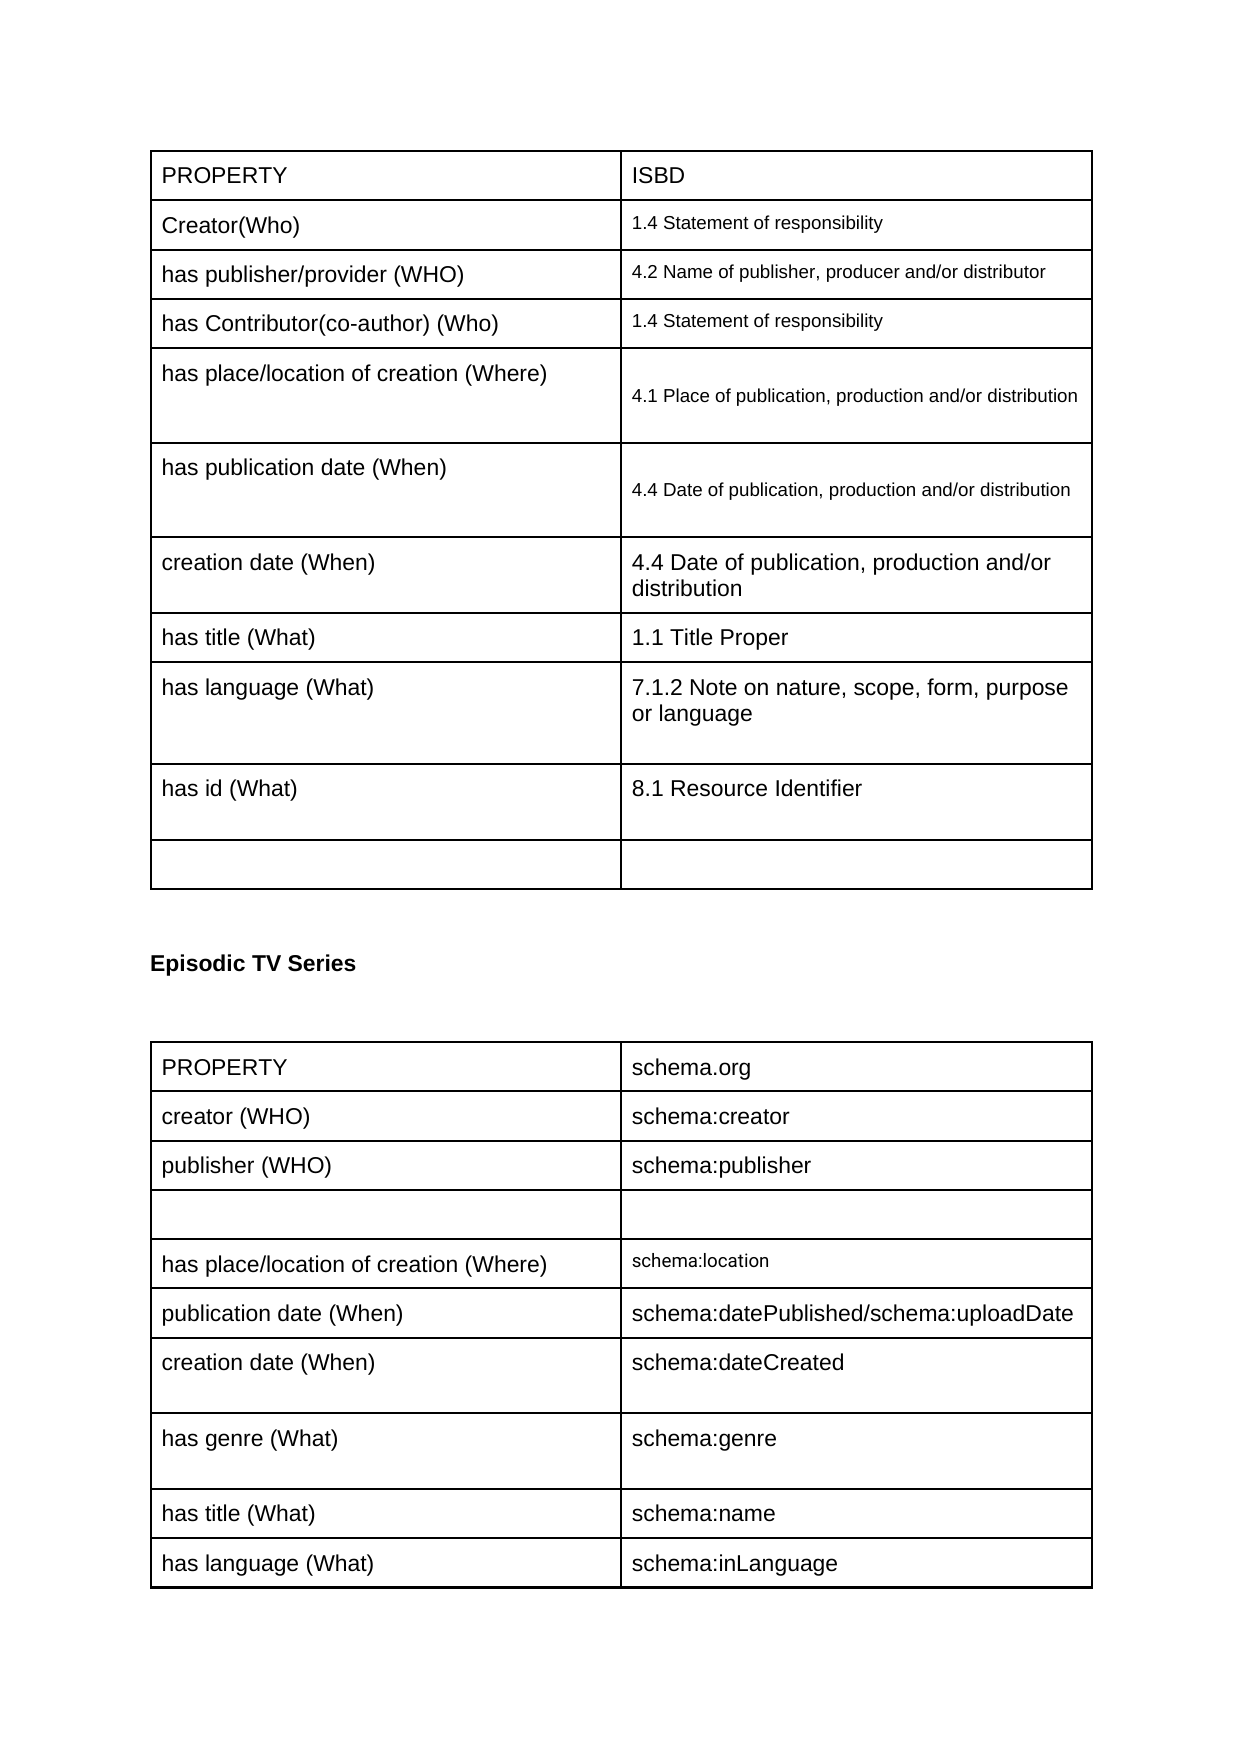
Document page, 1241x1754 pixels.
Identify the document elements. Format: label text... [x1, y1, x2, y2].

table_cell has title (What) [152, 1490, 620, 1537]
table_cell 1.4 Statement of responsibility [622, 300, 1091, 347]
table_header ISBD [622, 152, 1091, 199]
table_cell 4.4 Date of publication, production and/or distribution [622, 444, 1091, 536]
table_cell 8.1 Resource Identifier [622, 765, 1091, 838]
table_cell schema:genre [622, 1414, 1091, 1488]
table_cell has language (What) [152, 1539, 620, 1586]
table_cell [622, 1191, 1091, 1238]
table_header PROPERTY [152, 1043, 620, 1090]
table_cell has publisher/provider (WHO) [152, 251, 620, 298]
table_cell schema:dateCreated [622, 1339, 1091, 1412]
text Episodic TV Series [150, 950, 1090, 977]
table_cell has place/location of creation (Where) [152, 349, 620, 442]
table_cell schema:datePublished/schema:uploadDate [622, 1289, 1091, 1337]
table_cell Creator(Who) [152, 201, 620, 248]
table_cell has id (What) [152, 765, 620, 838]
table_cell creation date (When) [152, 538, 620, 612]
table_cell has genre (What) [152, 1414, 620, 1488]
table_cell schema:publisher [622, 1142, 1091, 1189]
table_cell has Contributor(co-author) (Who) [152, 300, 620, 347]
table_cell has publication date (When) [152, 444, 620, 536]
table_cell publication date (When) [152, 1289, 620, 1337]
table_cell 1.1 Title Proper [622, 614, 1091, 661]
table_header schema.org [622, 1043, 1091, 1090]
table_cell creator (WHO) [152, 1092, 620, 1139]
table_cell has language (What) [152, 663, 620, 763]
table_cell publisher (WHO) [152, 1142, 620, 1189]
table_cell [152, 841, 620, 888]
table_cell schema:name [622, 1490, 1091, 1537]
table_cell has title (What) [152, 614, 620, 661]
table_cell has place/location of creation (Where) [152, 1240, 620, 1287]
table_cell schema:location [622, 1240, 1091, 1287]
table_cell creation date (When) [152, 1339, 620, 1412]
table_cell schema:creator [622, 1092, 1091, 1139]
table_cell 7.1.2 Note on nature, scope, form, purpose or language [622, 663, 1091, 763]
table_header PROPERTY [152, 152, 620, 199]
table_cell 1.4 Statement of responsibility [622, 201, 1091, 248]
table_cell 4.2 Name of publisher, producer and/or distributor [622, 251, 1091, 298]
table_cell schema:inLanguage [622, 1539, 1091, 1586]
table_cell [622, 841, 1091, 888]
table_cell [152, 1191, 620, 1238]
table_cell 4.1 Place of publication, production and/or distribution [622, 349, 1091, 442]
table_cell 4.4 Date of publication, production and/or distribution [622, 538, 1091, 612]
